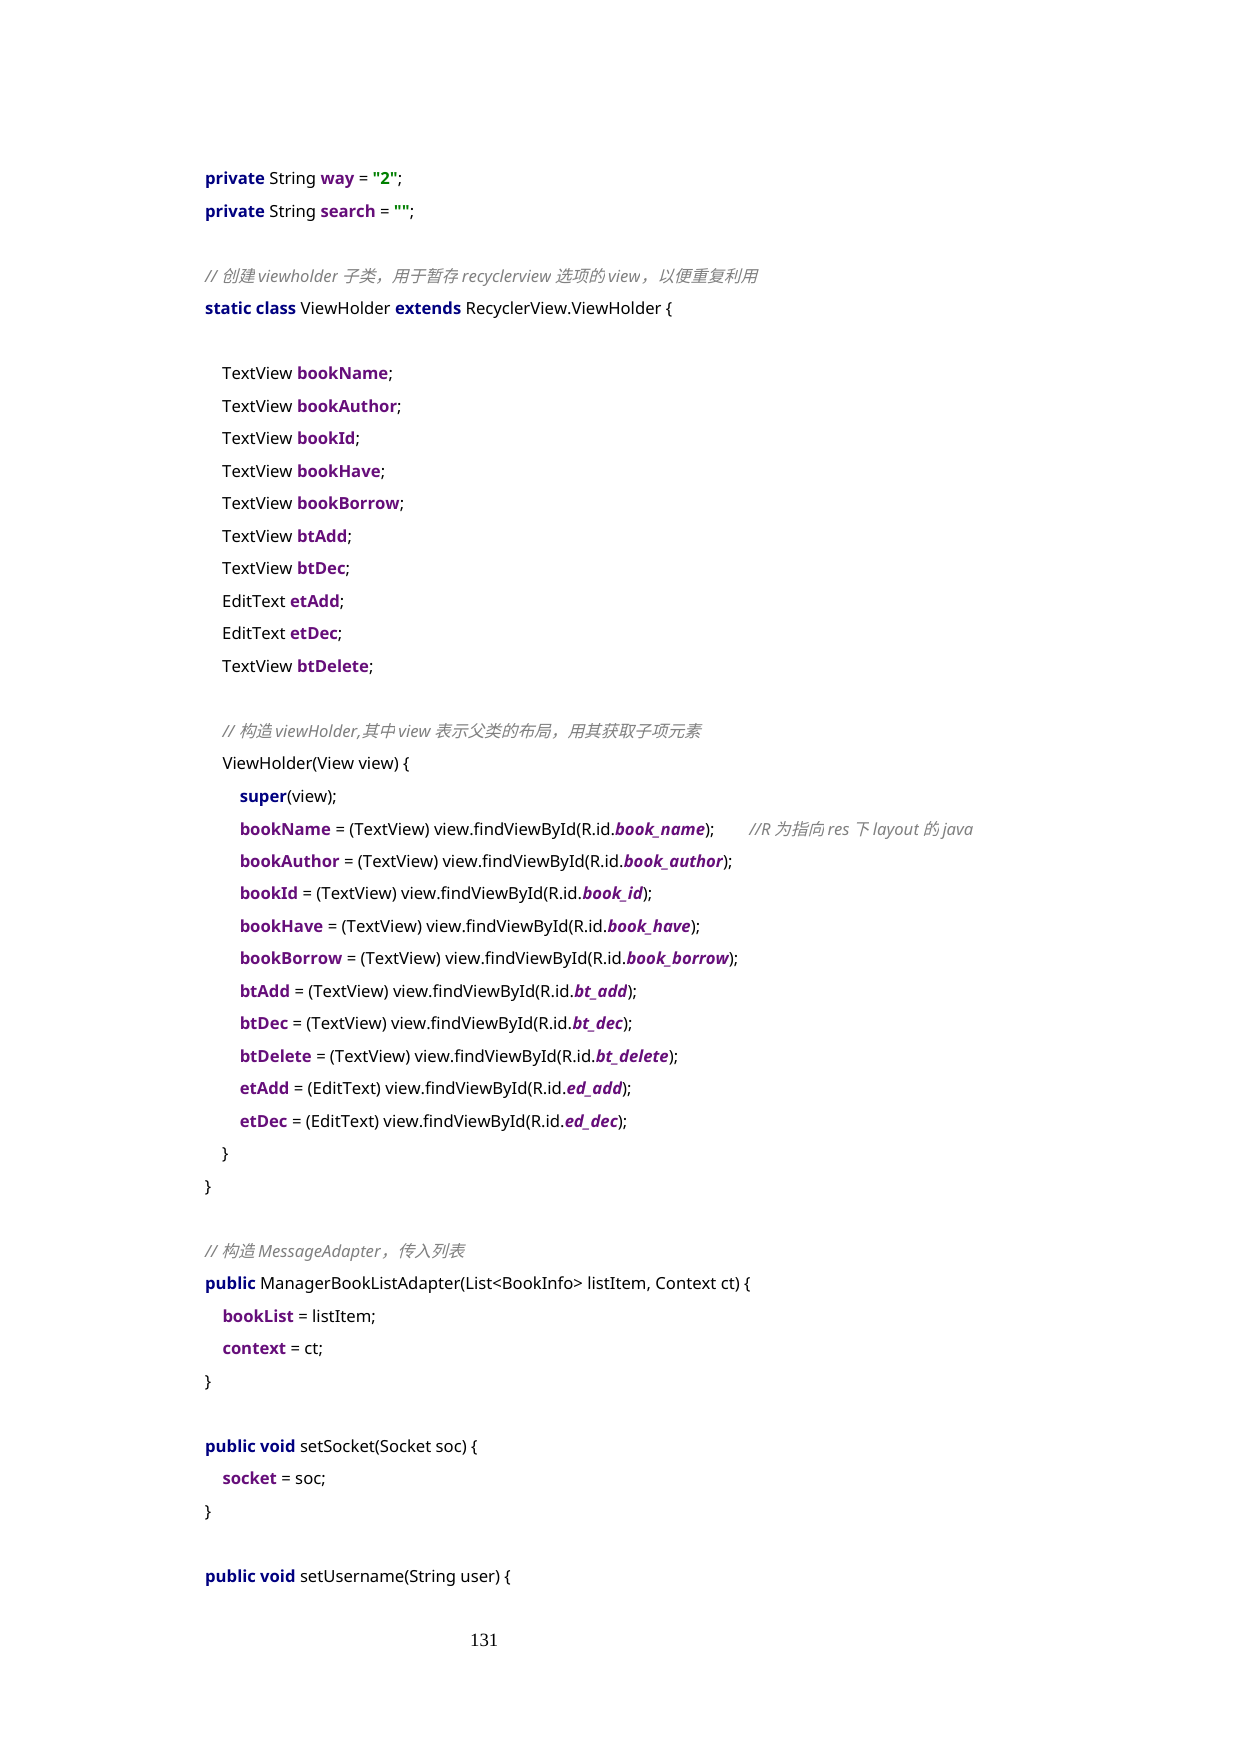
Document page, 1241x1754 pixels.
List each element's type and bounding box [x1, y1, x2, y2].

text [187, 162, 1053, 1592]
